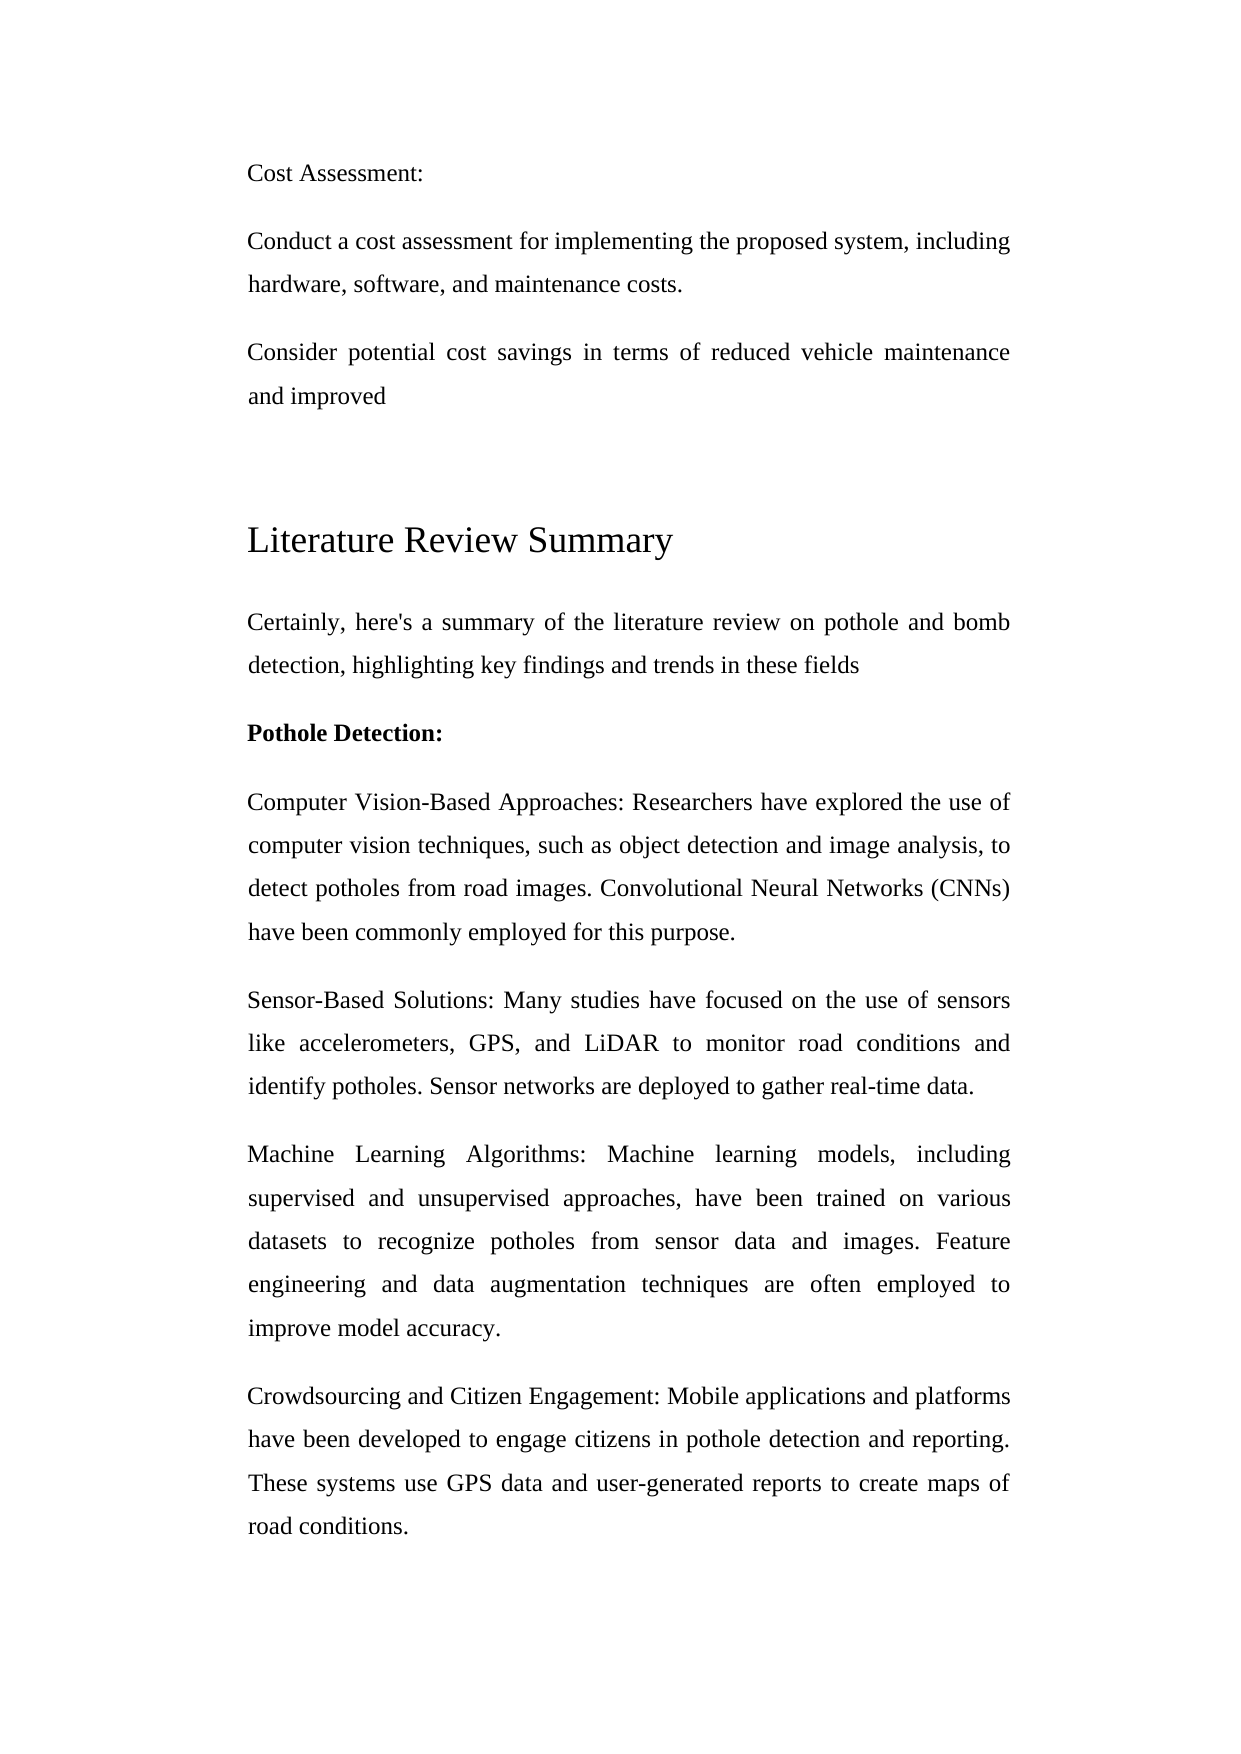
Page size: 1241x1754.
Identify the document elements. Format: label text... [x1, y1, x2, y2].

text Literature Review Summary [247, 517, 1011, 560]
text Cost Assessment: [247, 158, 1011, 187]
text Computer Vision-Based Approaches: Researchers have explored the use of computer vision techniques, such as object detection and image analysis, to detect potholes from road images. Convolutional Neural Networks (CNNs) have been commonly employed for this purpose. [247, 787, 1011, 945]
text Sensor-Based Solutions: Many studies have focused on the use of sensors like accelerometers, GPS, and LiDAR to monitor road conditions and identify potholes. Sensor networks are deployed to gather real-time data. [247, 985, 1011, 1100]
text Crowdsourcing and Citizen Engagement: Mobile applications and platforms have been developed to engage citizens in pothole detection and reporting. These systems use GPS data and user-generated reports to create maps of road conditions. [247, 1381, 1011, 1540]
text Conduct a cost assessment for implementing the proposed system, including hardware, software, and maintenance costs. [247, 226, 1011, 298]
text Machine Learning Algorithms: Machine learning models, including supervised and unsupervised approaches, have been trained on various datasets to recognize potholes from sensor data and images. Feature engineering and data augmentation techniques are often employed to improve model accuracy. [247, 1139, 1011, 1342]
text Pothole Detection: [247, 718, 1011, 747]
text Consider potential cost savings in terms of reduced vehicle maintenance and improved [247, 337, 1011, 409]
text Certainly, here's a summary of the literature review on pothole and bomb detection, highlighting key findings and trends in these fields [247, 607, 1011, 679]
